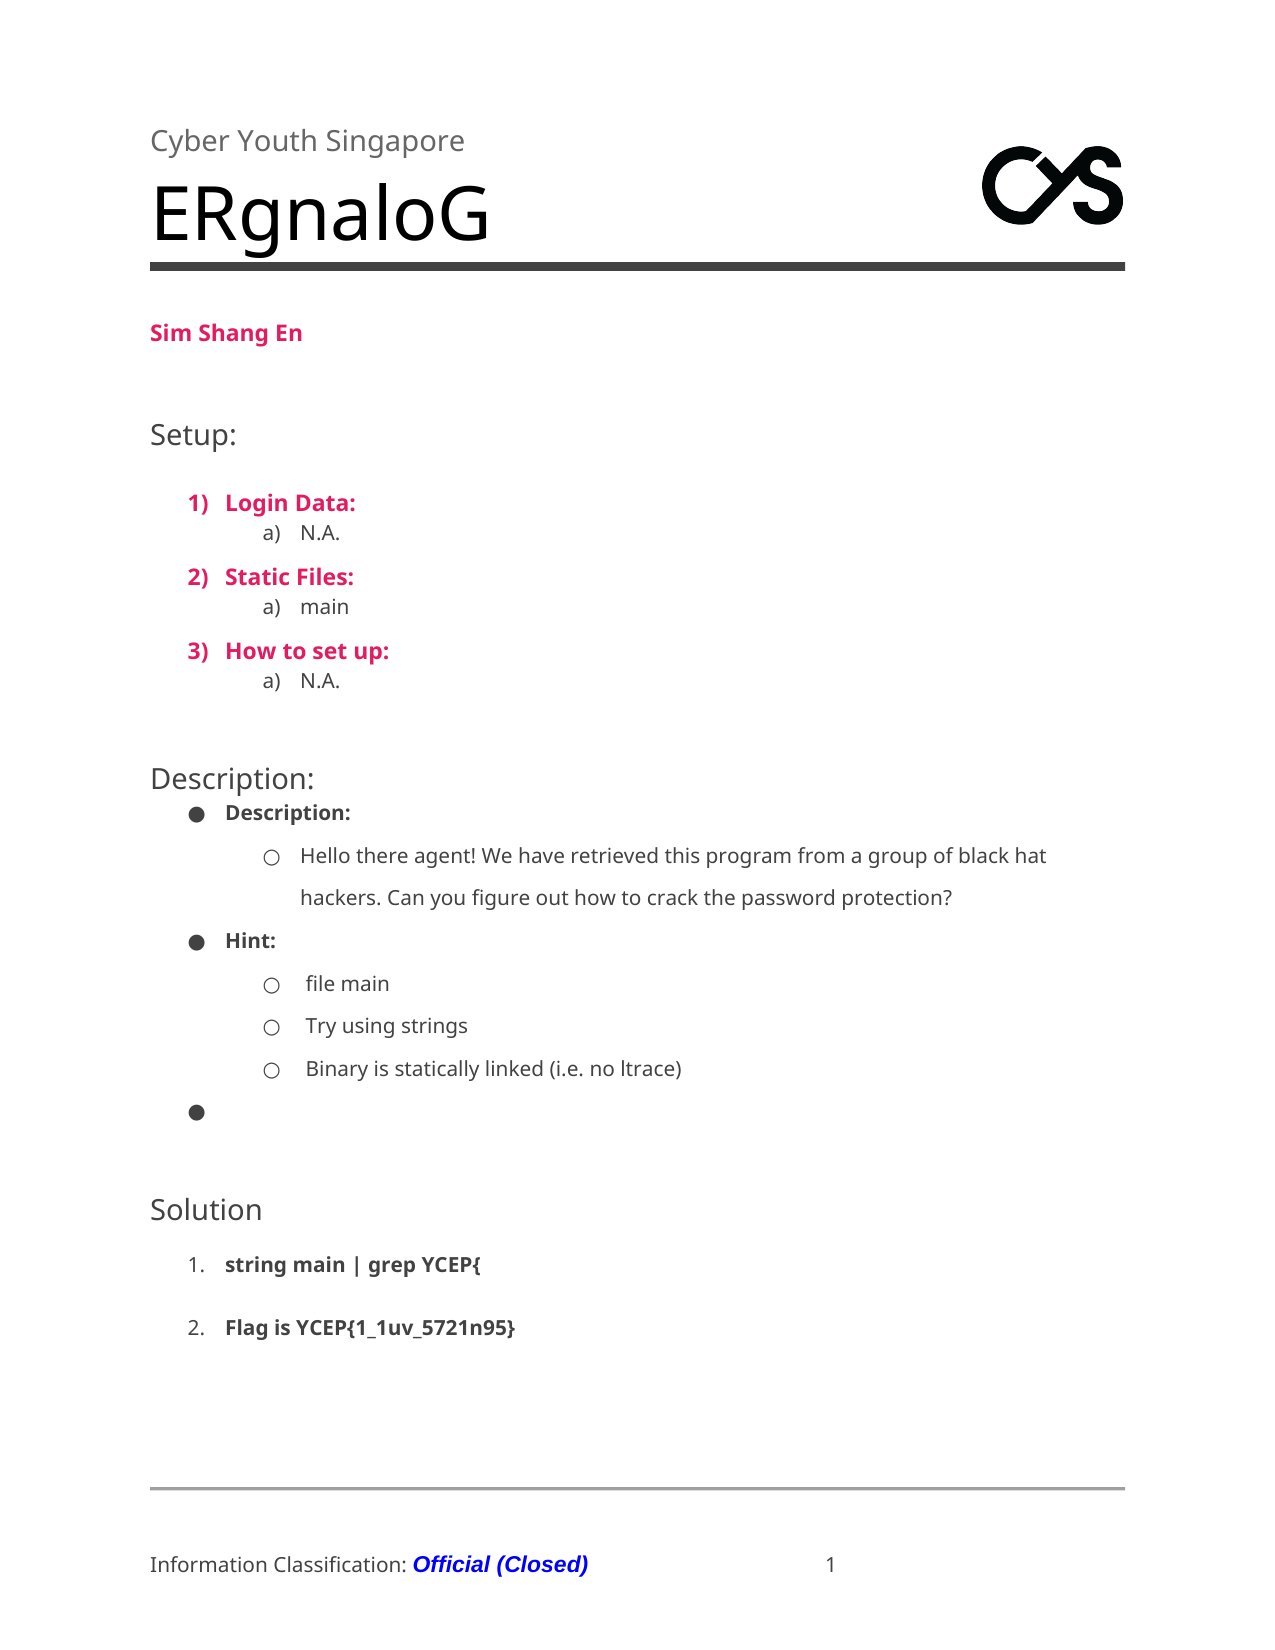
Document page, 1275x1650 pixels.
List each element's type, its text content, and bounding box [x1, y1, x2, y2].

subtitle Setup: [150, 414, 1125, 454]
list N.A. [262, 518, 1125, 547]
list Description: [187, 798, 1125, 827]
list Flag is YCEP{1_1uv_5721n95} [187, 1313, 1125, 1342]
subtitle Static Files: [187, 561, 1125, 592]
list main [262, 592, 1125, 621]
subtitle Description: [150, 759, 1125, 798]
list N.A. [262, 666, 1125, 694]
list Hello there agent! We have retrieved this program from a group of black hat hackers. Can you figure out how to crack the password protection? [262, 841, 1125, 912]
list string main | grep YCEP{ [187, 1250, 1125, 1278]
list Hint: [187, 926, 1125, 954]
list Binary is statically linked (i.e. no ltrace) [262, 1054, 1125, 1082]
subtitle How to set up: [187, 635, 1125, 666]
picture [150, 262, 1125, 271]
list Try using strings [262, 1011, 1125, 1040]
subtitle Solution [150, 1189, 1125, 1229]
text Cyber Youth Singapore [150, 120, 1125, 160]
subtitle Login Data: [187, 487, 1125, 518]
subtitle Sim Shang En [150, 317, 1125, 348]
picture [981, 146, 1125, 226]
list file main [262, 969, 1125, 997]
title ERgnaloG [150, 160, 1125, 262]
